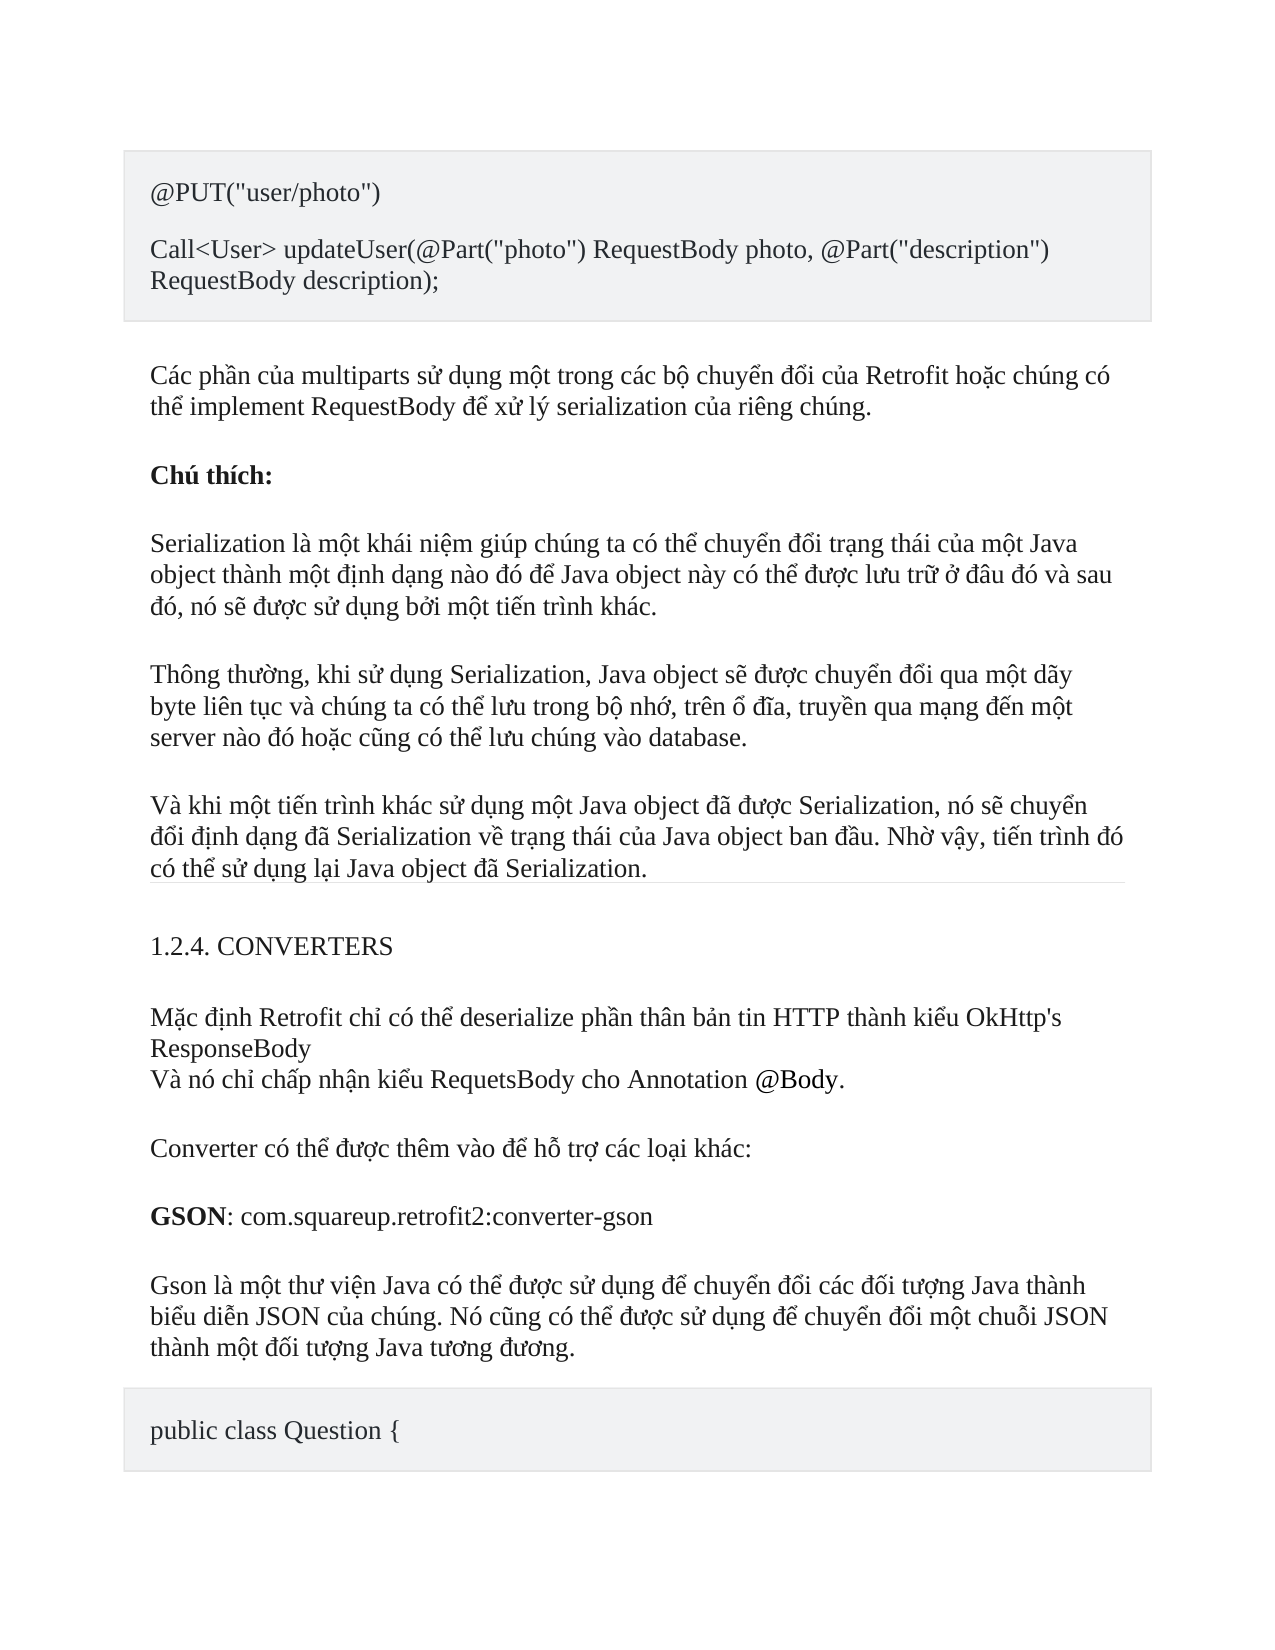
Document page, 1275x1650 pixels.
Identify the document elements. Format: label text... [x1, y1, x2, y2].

text Thông thường, khi sử dụng Serialization, Java object sẽ được chuyển đổi qua một dãy byte liên tục và chúng ta có thể lưu trong bộ nhớ, trên ổ đĩa, truyền qua mạng đến một server nào đó hoặc cũng có thể lưu chúng vào database. [150, 658, 1125, 752]
text Các phần của multiparts sử dụng một trong các bộ chuyển đổi của Retrofit hoặc chúng có thể implement RequestBody để xử lý serialization của riêng chúng. [150, 359, 1125, 421]
subtitle 1.2.4. CONVERTERS [150, 930, 1125, 961]
text public class Question { [125, 1389, 1150, 1470]
text Và khi một tiến trình khác sử dụng một Java object đã được Serialization, nó sẽ chuyển đổi định dạng đã Serialization về trạng thái của Java object ban đầu. Nhờ vậy, tiến trình đó có thể sử dụng lại Java object đã Serialization. [150, 789, 1125, 882]
text Gson là một thư viện Java có thể được sử dụng để chuyển đổi các đối tượng Java thành biểu diễn JSON của chúng. Nó cũng có thể được sử dụng để chuyển đổi một chuỗi JSON thành một đối tượng Java tương đương. [150, 1269, 1125, 1362]
text GSON: com.squareup.retrofit2:converter-gson [150, 1200, 1125, 1231]
text Mặc định Retrofit chỉ có thể deserialize phần thân bản tin HTTP thành kiểu OkHttp's ResponseBody Và nó chỉ chấp nhận kiểu RequetsBody cho Annotation @Body. [150, 1001, 1125, 1094]
text Converter có thể được thêm vào để hỗ trợ các loại khác: [150, 1132, 1125, 1163]
text Chú thích: [150, 459, 1125, 490]
text Call<User> updateUser(@Part("photo") RequestBody photo, @Part("description") RequestBody description); [125, 206, 1150, 320]
text Serialization là một khái niệm giúp chúng ta có thể chuyển đổi trạng thái của một Java object thành một định dạng nào đó để Java object này có thể được lưu trữ ở đâu đó và sau đó, nó sẽ được sử dụng bởi một tiến trình khác. [150, 527, 1125, 621]
text @PUT("user/photo") [125, 152, 1150, 206]
